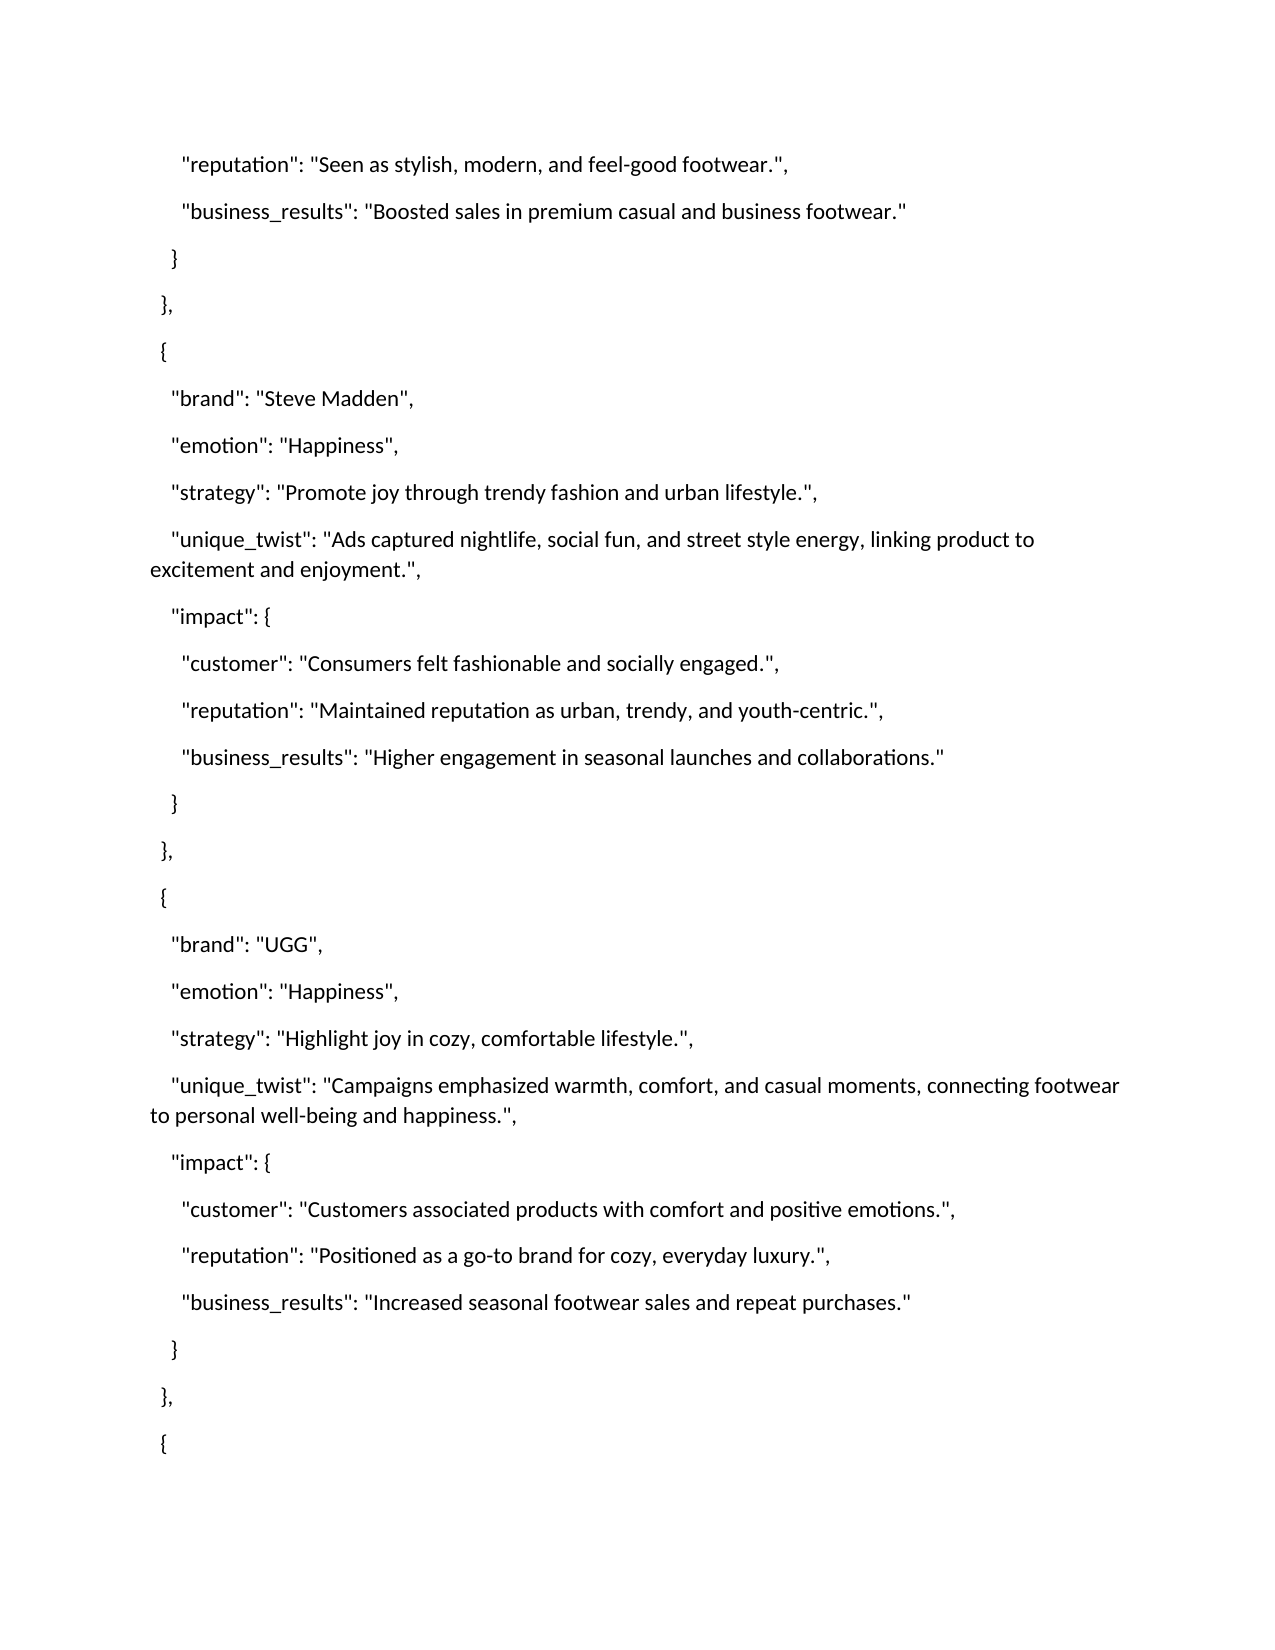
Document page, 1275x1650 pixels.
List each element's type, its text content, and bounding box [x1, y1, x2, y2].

text { [150, 1429, 1125, 1457]
text "emotion": "Happiness", [150, 977, 1125, 1005]
text "customer": "Consumers felt fashionable and socially engaged.", [150, 649, 1125, 677]
text "business_results": "Boosted sales in premium casual and business footwear." [150, 197, 1125, 225]
text }, [150, 836, 1125, 864]
text "strategy": "Promote joy through trendy fashion and urban lifestyle.", [150, 478, 1125, 506]
text { [150, 883, 1125, 911]
text "unique_twist": "Ads captured nightlife, social fun, and street style energy, linking product to excitement and enjoyment.", [150, 525, 1125, 583]
text "reputation": "Seen as stylish, modern, and feel-good footwear.", [150, 150, 1125, 178]
text "brand": "UGG", [150, 930, 1125, 958]
text "reputation": "Positioned as a go-to brand for cozy, everyday luxury.", [150, 1242, 1125, 1270]
text "strategy": "Highlight joy in cozy, comfortable lifestyle.", [150, 1024, 1125, 1052]
text } [150, 1335, 1125, 1363]
text { [150, 337, 1125, 366]
text } [150, 244, 1125, 272]
text "brand": "Steve Madden", [150, 384, 1125, 412]
text "reputation": "Maintained reputation as urban, trendy, and youth-centric.", [150, 696, 1125, 724]
text "emotion": "Happiness", [150, 431, 1125, 459]
text } [150, 789, 1125, 818]
text "impact": { [150, 602, 1125, 630]
text }, [150, 1382, 1125, 1410]
text "business_results": "Higher engagement in seasonal launches and collaborations." [150, 743, 1125, 771]
text "business_results": "Increased seasonal footwear sales and repeat purchases." [150, 1288, 1125, 1317]
text }, [150, 291, 1125, 319]
text "unique_twist": "Campaigns emphasized warmth, comfort, and casual moments, connecting footwear to personal well-being and happiness.", [150, 1071, 1125, 1129]
text "impact": { [150, 1148, 1125, 1176]
text "customer": "Customers associated products with comfort and positive emotions.", [150, 1195, 1125, 1223]
